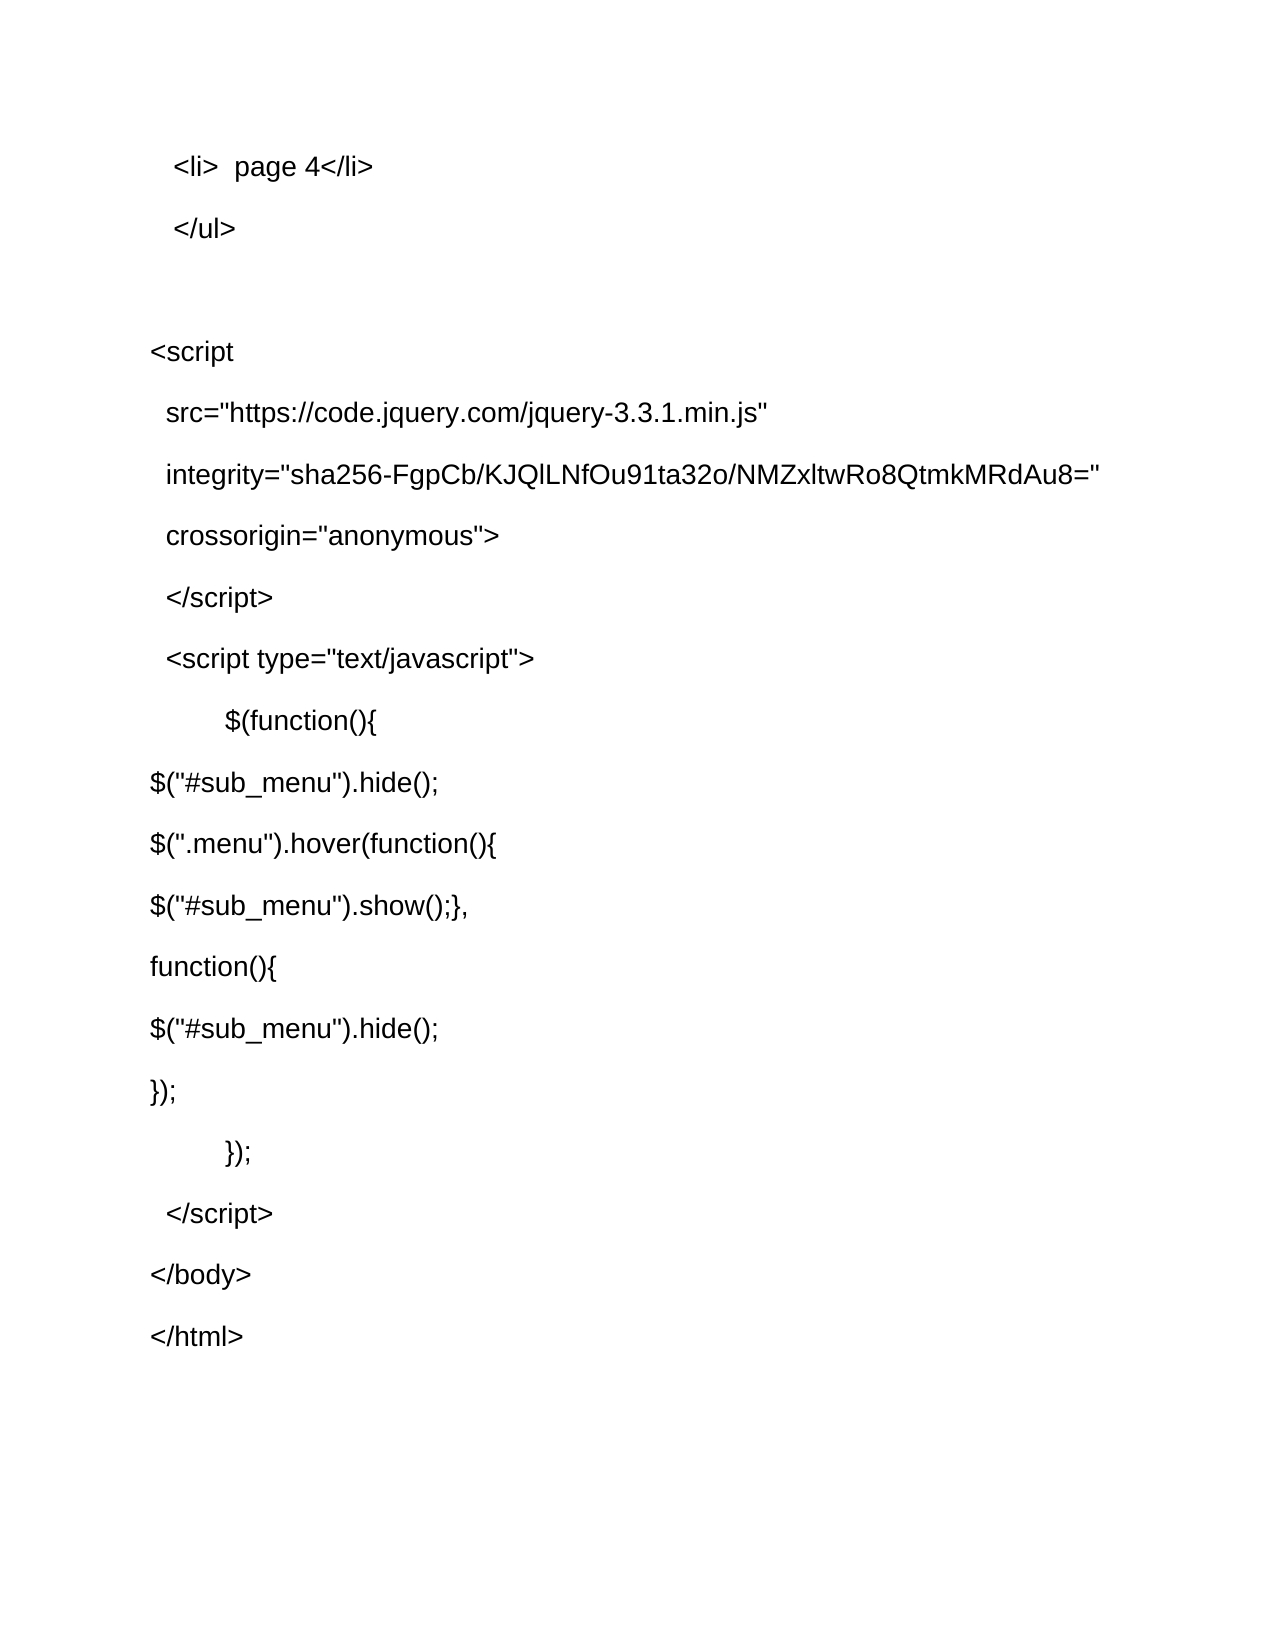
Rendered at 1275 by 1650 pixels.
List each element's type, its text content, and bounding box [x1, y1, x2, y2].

text }); [150, 1135, 1125, 1167]
text </html> [150, 1320, 1125, 1352]
text </body> [150, 1258, 1125, 1291]
text $("#sub_menu").hide(); [150, 1012, 1125, 1044]
text crossorigin="anonymous"> [150, 519, 1125, 552]
text $("#sub_menu").show();}, [150, 889, 1125, 921]
text $("#sub_menu").hide(); [150, 766, 1125, 798]
text <script type="text/javascript"> [150, 642, 1125, 675]
text </ul> [150, 212, 1125, 244]
text $(function(){ [150, 704, 1125, 736]
text <script [150, 335, 1125, 367]
text <li> page 4</li> [150, 150, 1125, 182]
text </script> [150, 1197, 1125, 1229]
text integrity="sha256-FgpCb/KJQlLNfOu91ta32o/NMZxltwRo8QtmkMRdAu8=" [150, 458, 1125, 490]
text src="https://code.jquery.com/jquery-3.3.1.min.js" [150, 396, 1125, 429]
text }); [150, 1073, 1125, 1106]
text </script> [150, 581, 1125, 613]
text $(".menu").hover(function(){ [150, 827, 1125, 859]
text function(){ [150, 950, 1125, 983]
